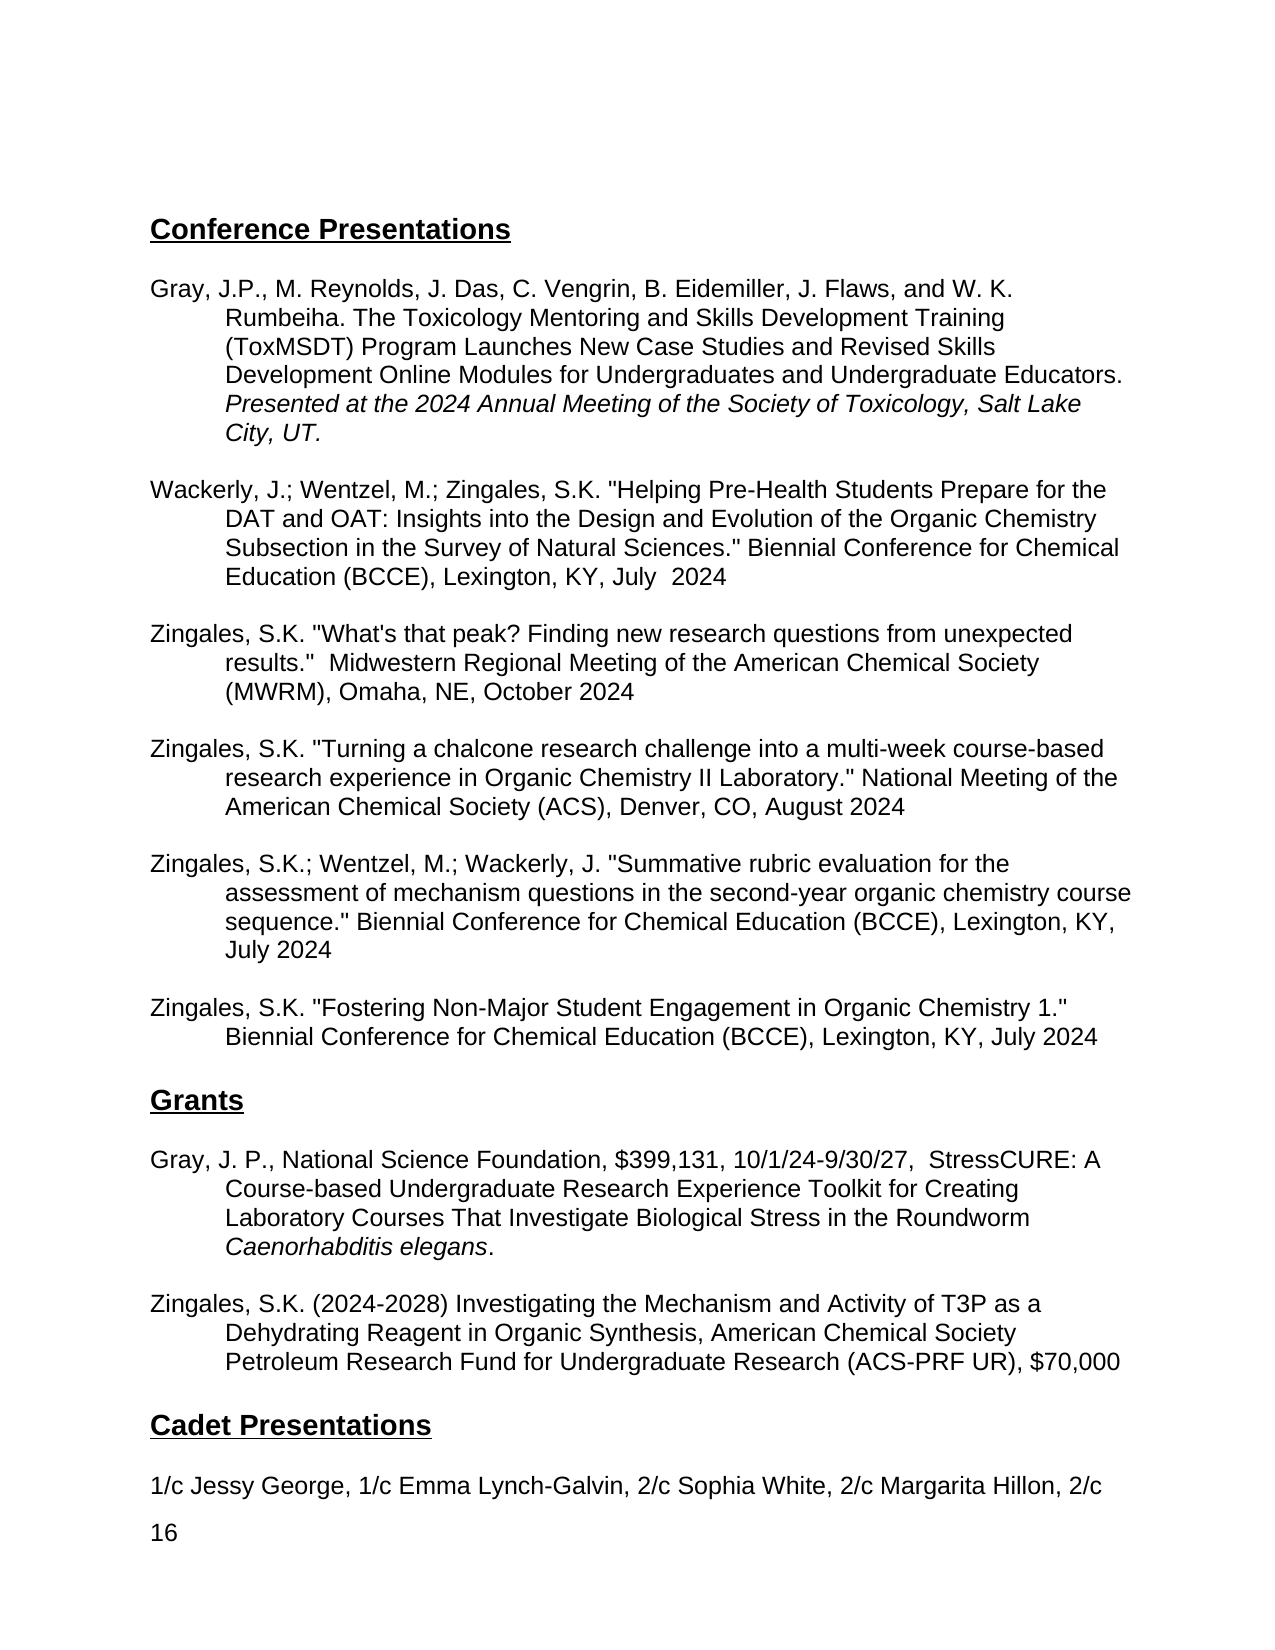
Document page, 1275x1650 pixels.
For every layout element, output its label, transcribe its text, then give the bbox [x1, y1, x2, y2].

text Zingales, S.K. "What's that peak? Finding new research questions from unexpected results." Midwestern Regional Meeting of the American Chemical Society (MWRM), Omaha, NE, October 2024 [150, 619, 1134, 705]
text Gray, J. P., National Science Foundation, $399,131, 10/1/24-9/30/27, StressCURE: A Course-based Undergraduate Research Experience Toolkit for Creating Laboratory Courses That Investigate Biological Stress in the Roundworm Caenorhabditis elegans. [150, 1145, 1134, 1260]
text Gray, J.P., M. Reynolds, J. Das, C. Vengrin, B. Eidemiller, J. Flaws, and W. K. Rumbeiha. The Toxicology Mentoring and Skills Development Training (ToxMSDT) Program Launches New Case Studies and Revised Skills Development Online Modules for Undergraduates and Undergraduate Educators. Presented at the 2024 Annual Meeting of the Society of Toxicology, Salt Lake City, UT. [150, 274, 1134, 446]
subtitle Conference Presentations [150, 212, 1134, 245]
text Zingales, S.K. "Fostering Non-Major Student Engagement in Organic Chemistry 1." Biennial Conference for Chemical Education (BCCE), Lexington, KY, July 2024 [150, 993, 1134, 1050]
subtitle Grants [150, 1083, 1134, 1117]
text Zingales, S.K. (2024-2028) Investigating the Mechanism and Activity of T3P as a Dehydrating Reagent in Organic Synthesis, American Chemical Society Petroleum Research Fund for Undergraduate Research (ACS-PRF UR), $70,000 [150, 1289, 1134, 1375]
text Zingales, S.K.; Wentzel, M.; Wackerly, J. "Summative rubric evaluation for the assessment of mechanism questions in the second-year organic chemistry course sequence." Biennial Conference for Chemical Education (BCCE), Lexington, KY, July 2024 [150, 849, 1134, 964]
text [150, 1471, 1134, 1499]
text Wackerly, J.; Wentzel, M.; Zingales, S.K. "Helping Pre-Health Students Prepare for the DAT and OAT: Insights into the Design and Evolution of the Organic Chemistry Subsection in the Survey of Natural Sciences." Biennial Conference for Chemical Education (BCCE), Lexington, KY, July 2024 [150, 475, 1134, 590]
text Zingales, S.K. "Turning a chalcone research challenge into a multi-week course-based research experience in Organic Chemistry II Laboratory." National Meeting of the American Chemical Society (ACS), Denver, CO, August 2024 [150, 734, 1134, 820]
subtitle Cadet Presentations [150, 1408, 1134, 1442]
